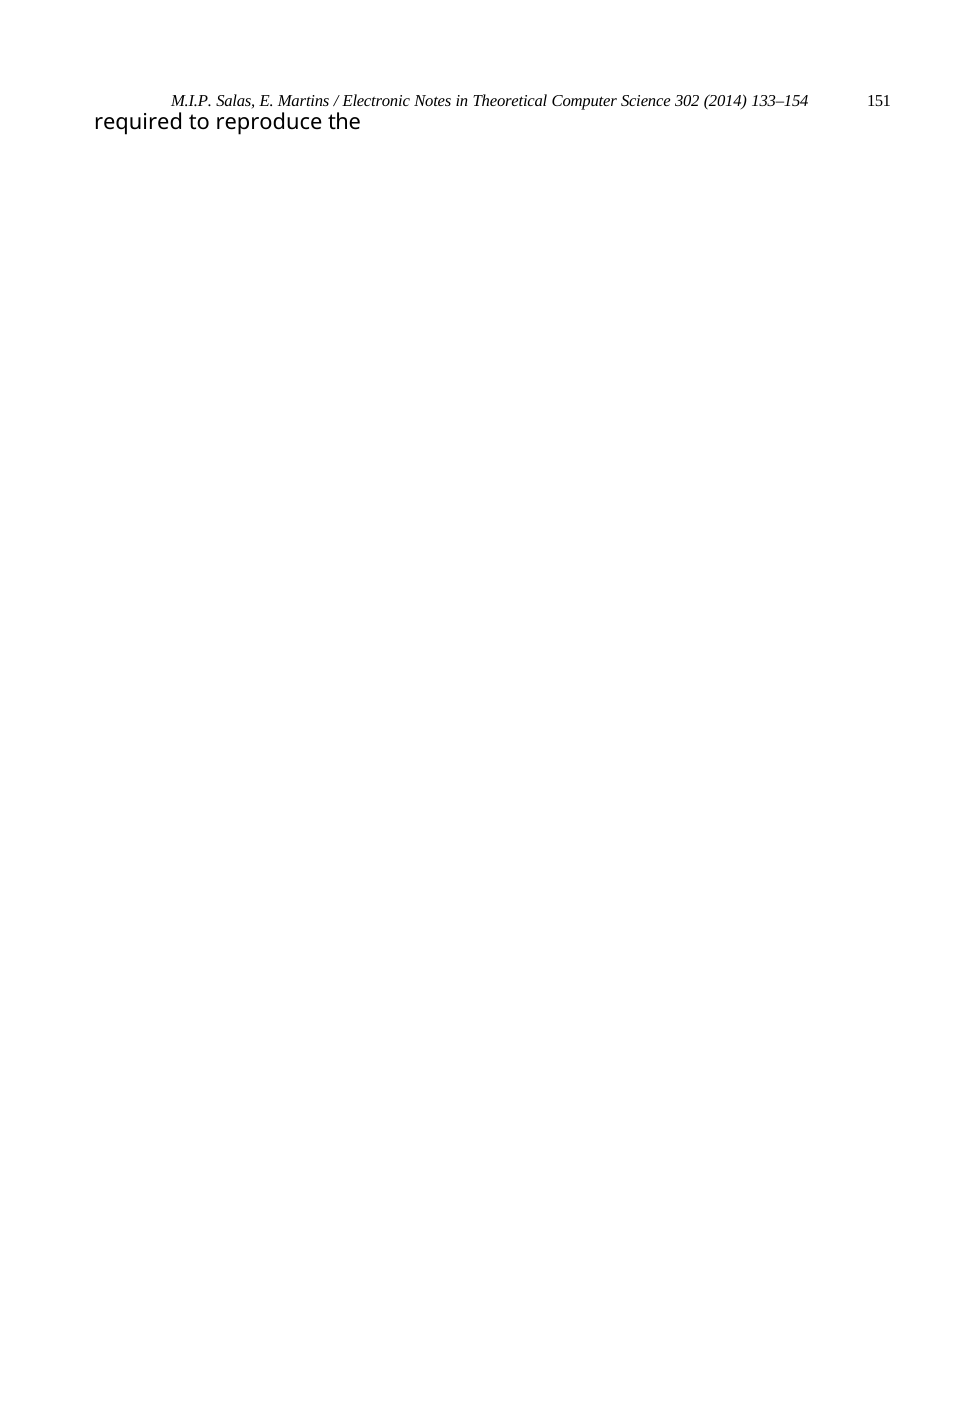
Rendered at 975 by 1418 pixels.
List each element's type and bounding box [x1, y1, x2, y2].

text [94, 108, 893, 135]
